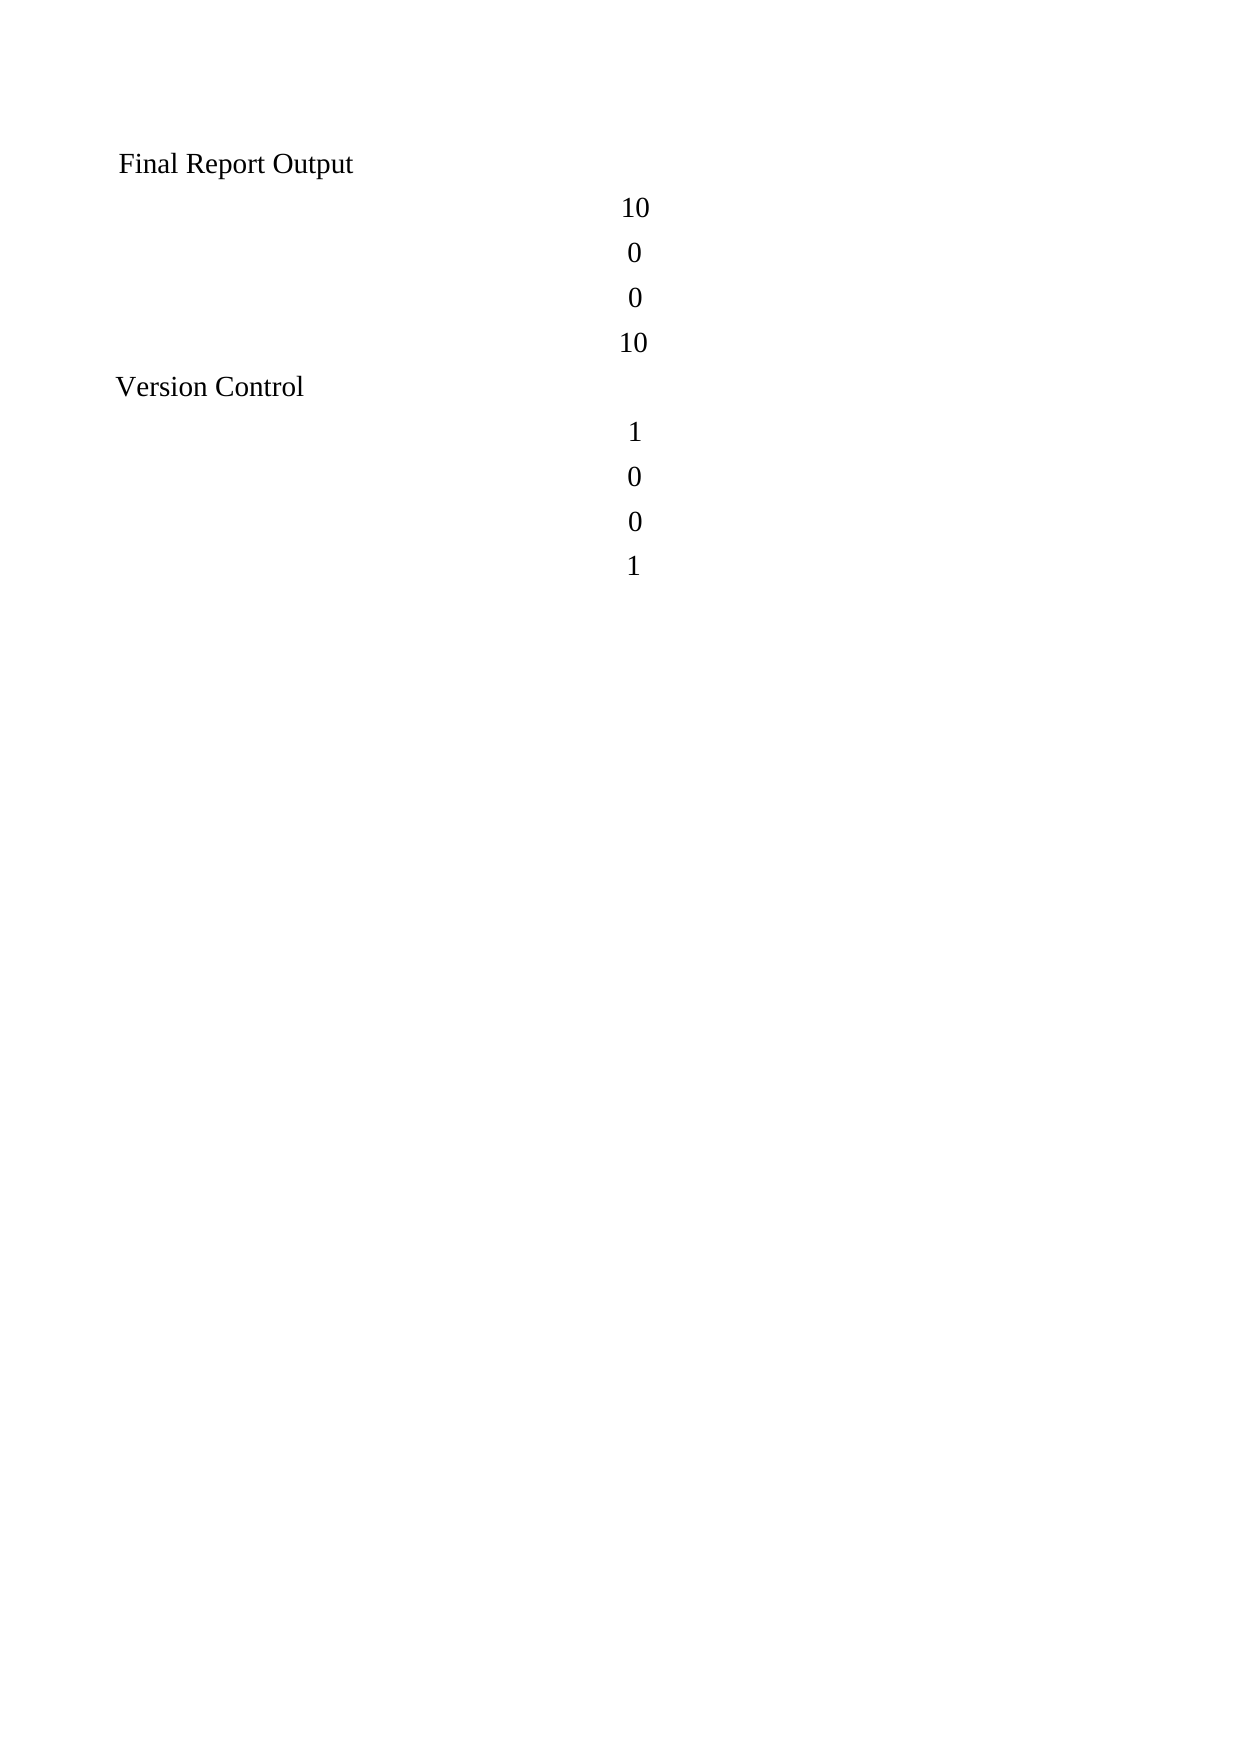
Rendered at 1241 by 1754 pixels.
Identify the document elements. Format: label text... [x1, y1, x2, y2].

text Version Control [115, 369, 304, 403]
text 10 [614, 325, 652, 358]
text 1 [121, 414, 1148, 448]
text Final Report Output [115, 146, 357, 179]
text 0 [120, 235, 1148, 269]
text 10 [616, 191, 654, 224]
text 1 [118, 548, 1148, 582]
text 0 [122, 280, 1148, 313]
text 0 [120, 459, 1148, 492]
text 0 [122, 504, 1148, 537]
